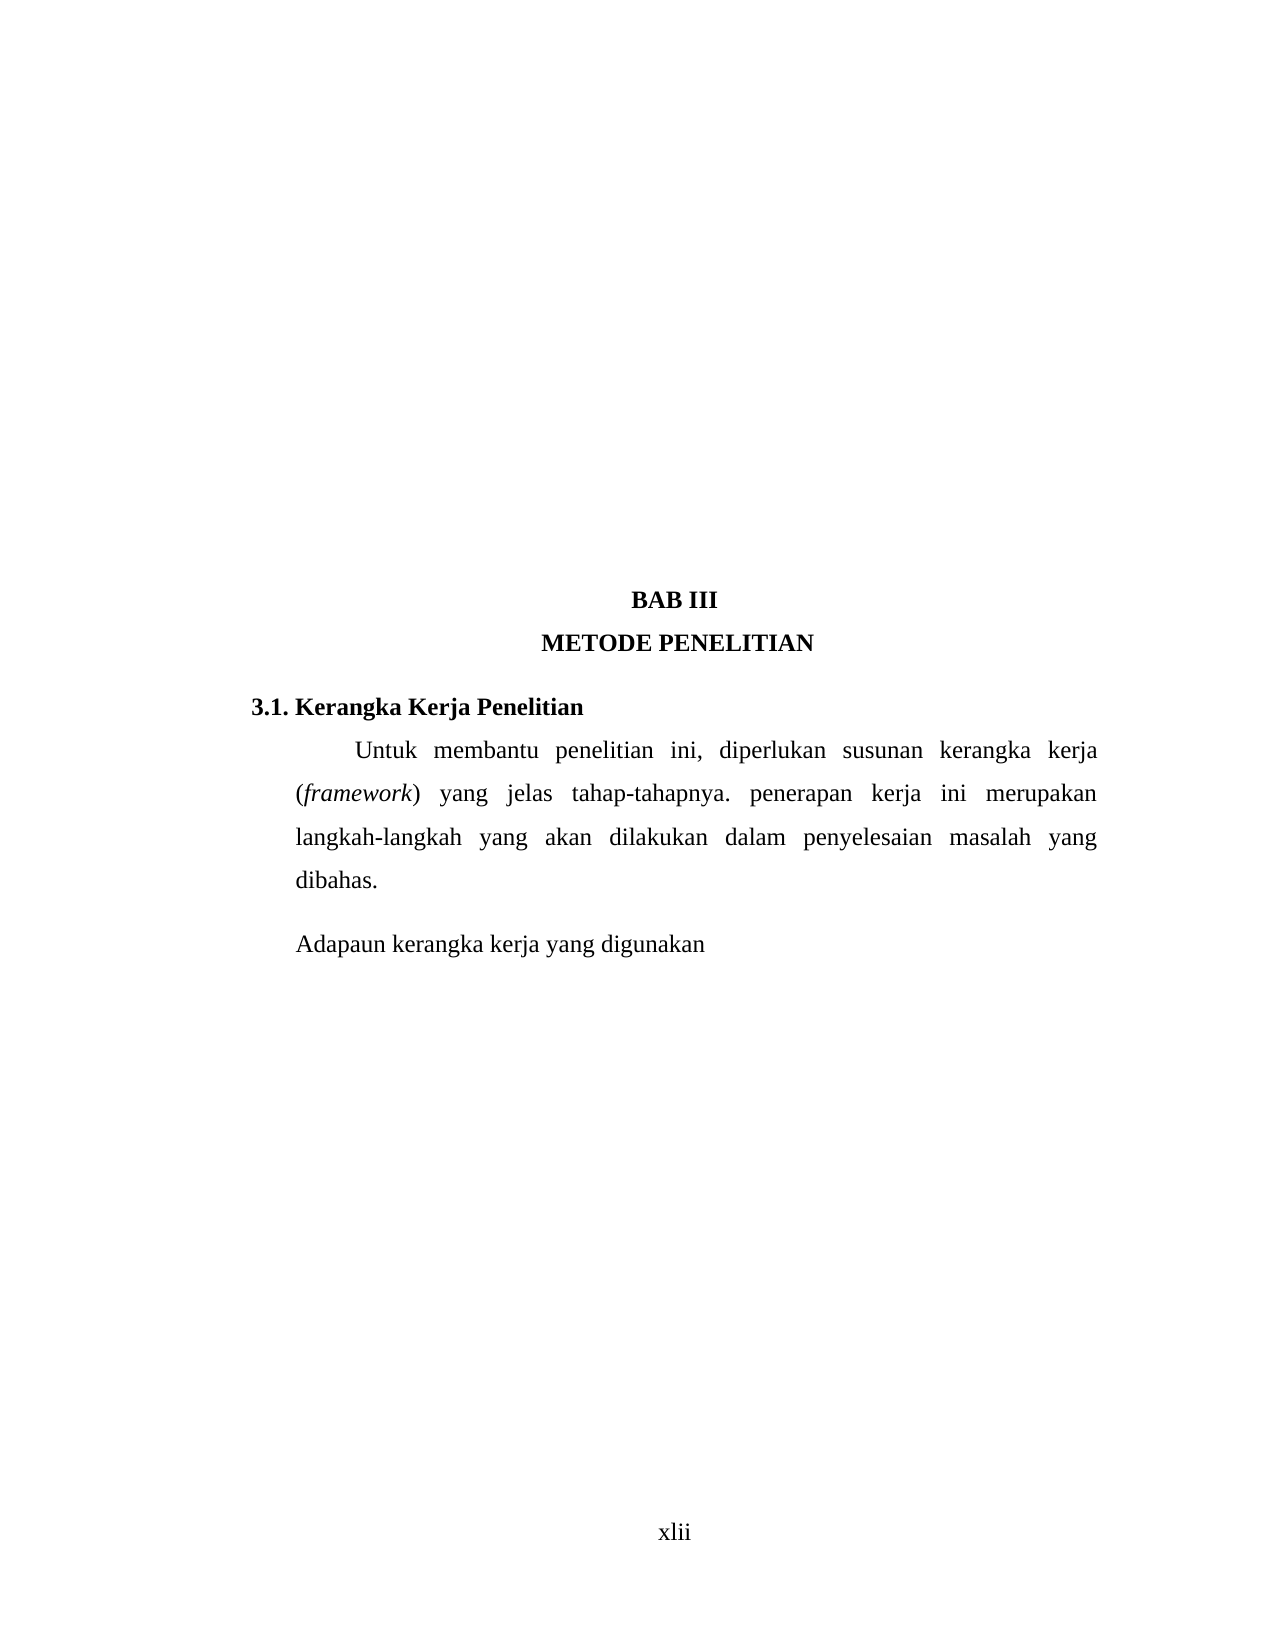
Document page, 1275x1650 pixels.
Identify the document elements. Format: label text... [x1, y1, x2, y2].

text Adapaun kerangka kerja yang digunakan [295, 929, 1098, 957]
text Untuk membantu penelitian ini, diperlukan susunan kerangka kerja (framework) yang jelas tahap-tahapnya. penerapan kerja ini merupakan langkah-langkah yang akan dilakukan dalam penyelesaian masalah yang dibahas. [295, 735, 1098, 893]
subtitle BAB III METODE PENELITIAN [251, 585, 1098, 657]
subtitle 3.1. Kerangka Kerja Penelitian [251, 692, 1098, 721]
